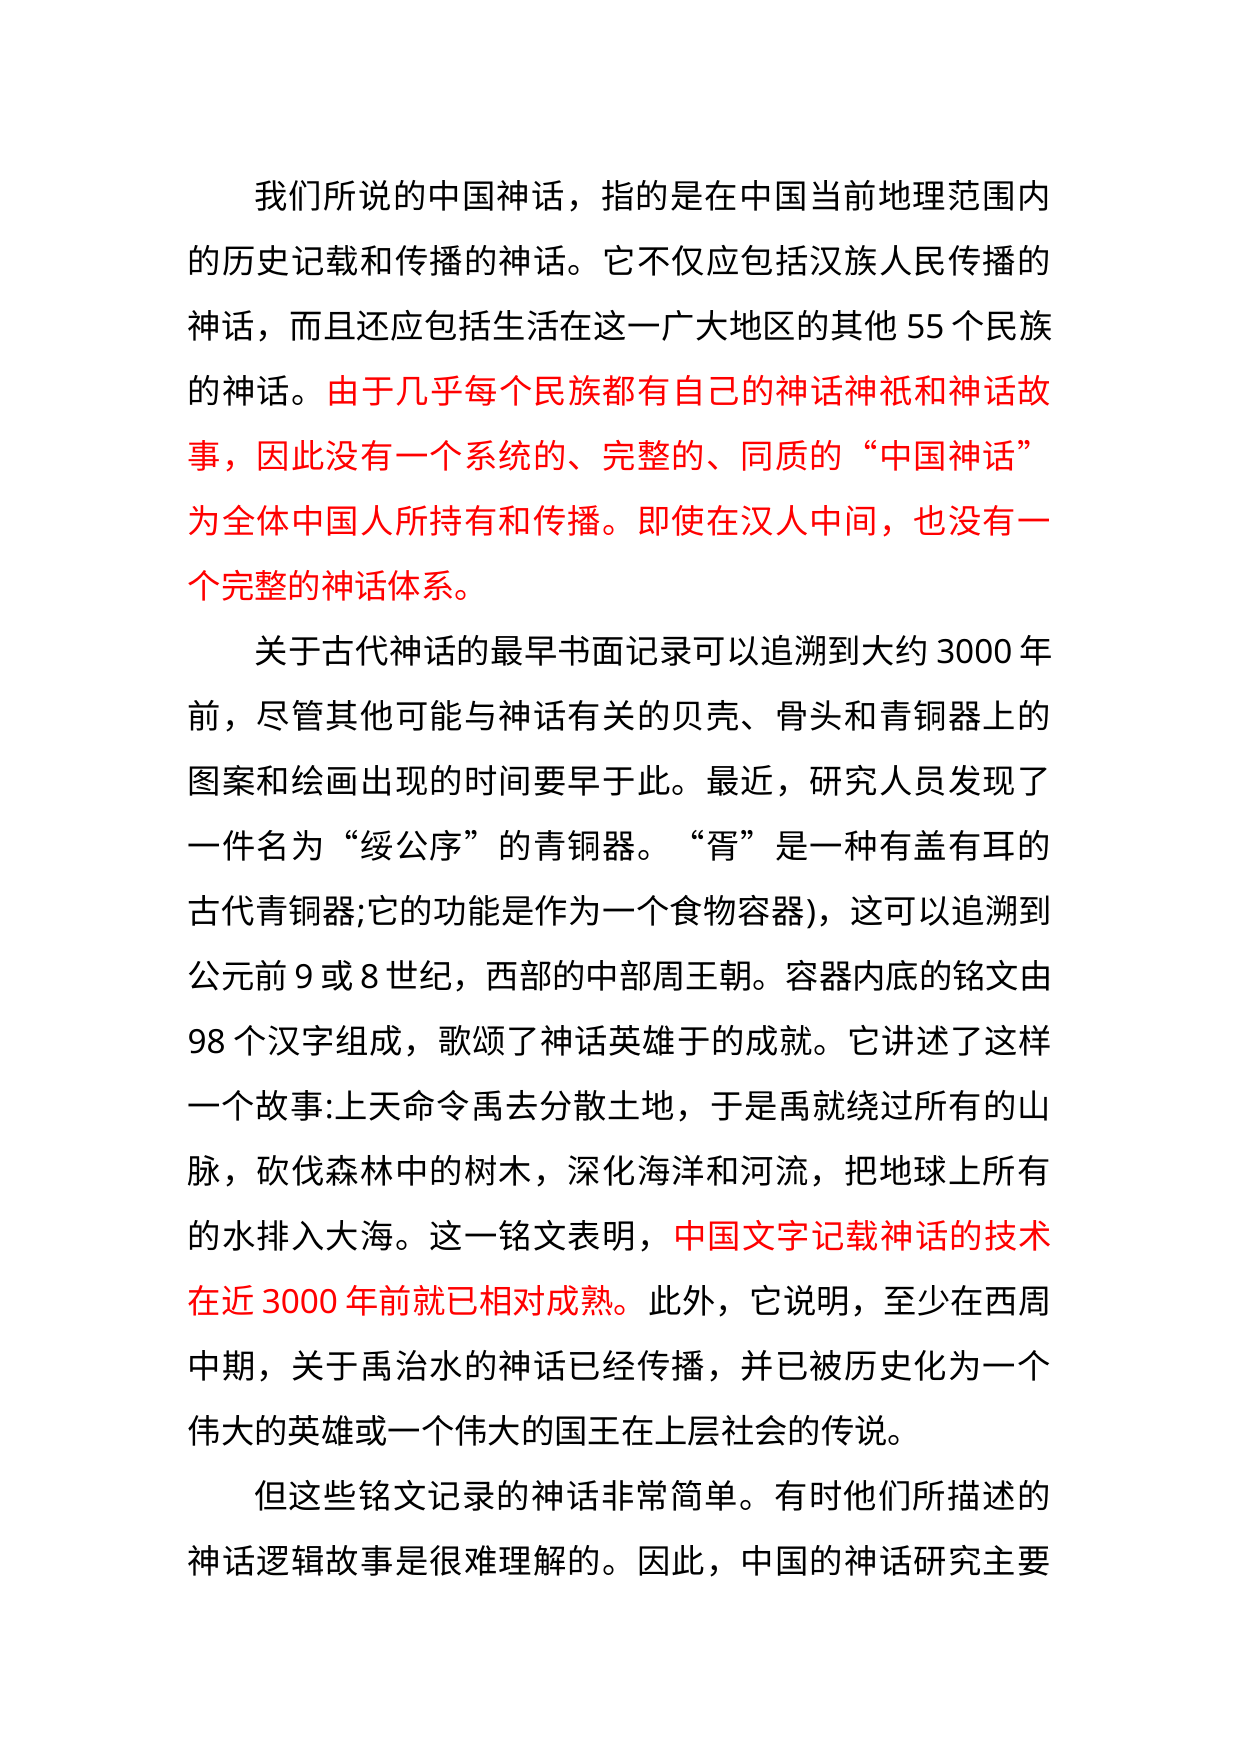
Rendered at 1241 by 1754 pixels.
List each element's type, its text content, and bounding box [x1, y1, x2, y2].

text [187, 1462, 1053, 1592]
text 关于古代神话的最早书面记录可以追溯到大约3000年前，尽管其他可能与神话有关的贝壳、骨头和青铜器上的图案和绘画出现的时间要早于此。最近，研究人员发现了一件名为“绥公序”的青铜器。“胥”是一种有盖有耳的古代青铜器;它的功能是作为一个食物容器)，这可以追溯到公元前9或8世纪，西部的中部周王朝。容器内底的铭文由98个汉字组成，歌颂了神话英雄于的成就。它讲述了这样一个故事:上天命令禹去分散土地，于是禹就绕过所有的山脉，砍伐森林中的树木，深化海洋和河流，把地球上所有的水排入大海。这一铭文表明，中国文字记载神话的技术在近3000年前就已相对成熟。此外，它说明，至少在西周中期，关于禹治水的神话已经传播，并已被历史化为一个伟大的英雄或一个伟大的国王在上层社会的传说。 [187, 617, 1053, 1462]
text 我们所说的中国神话，指的是在中国当前地理范围内的历史记载和传播的神话。它不仅应包括汉族人民传播的神话，而且还应包括生活在这一广大地区的其他55个民族的神话。由于几乎每个民族都有自己的神话神祇和神话故事，因此没有一个系统的、完整的、同质的“中国神话”为全体中国人所持有和传播。即使在汉人中间，也没有一个完整的神话体系。 [187, 162, 1053, 617]
